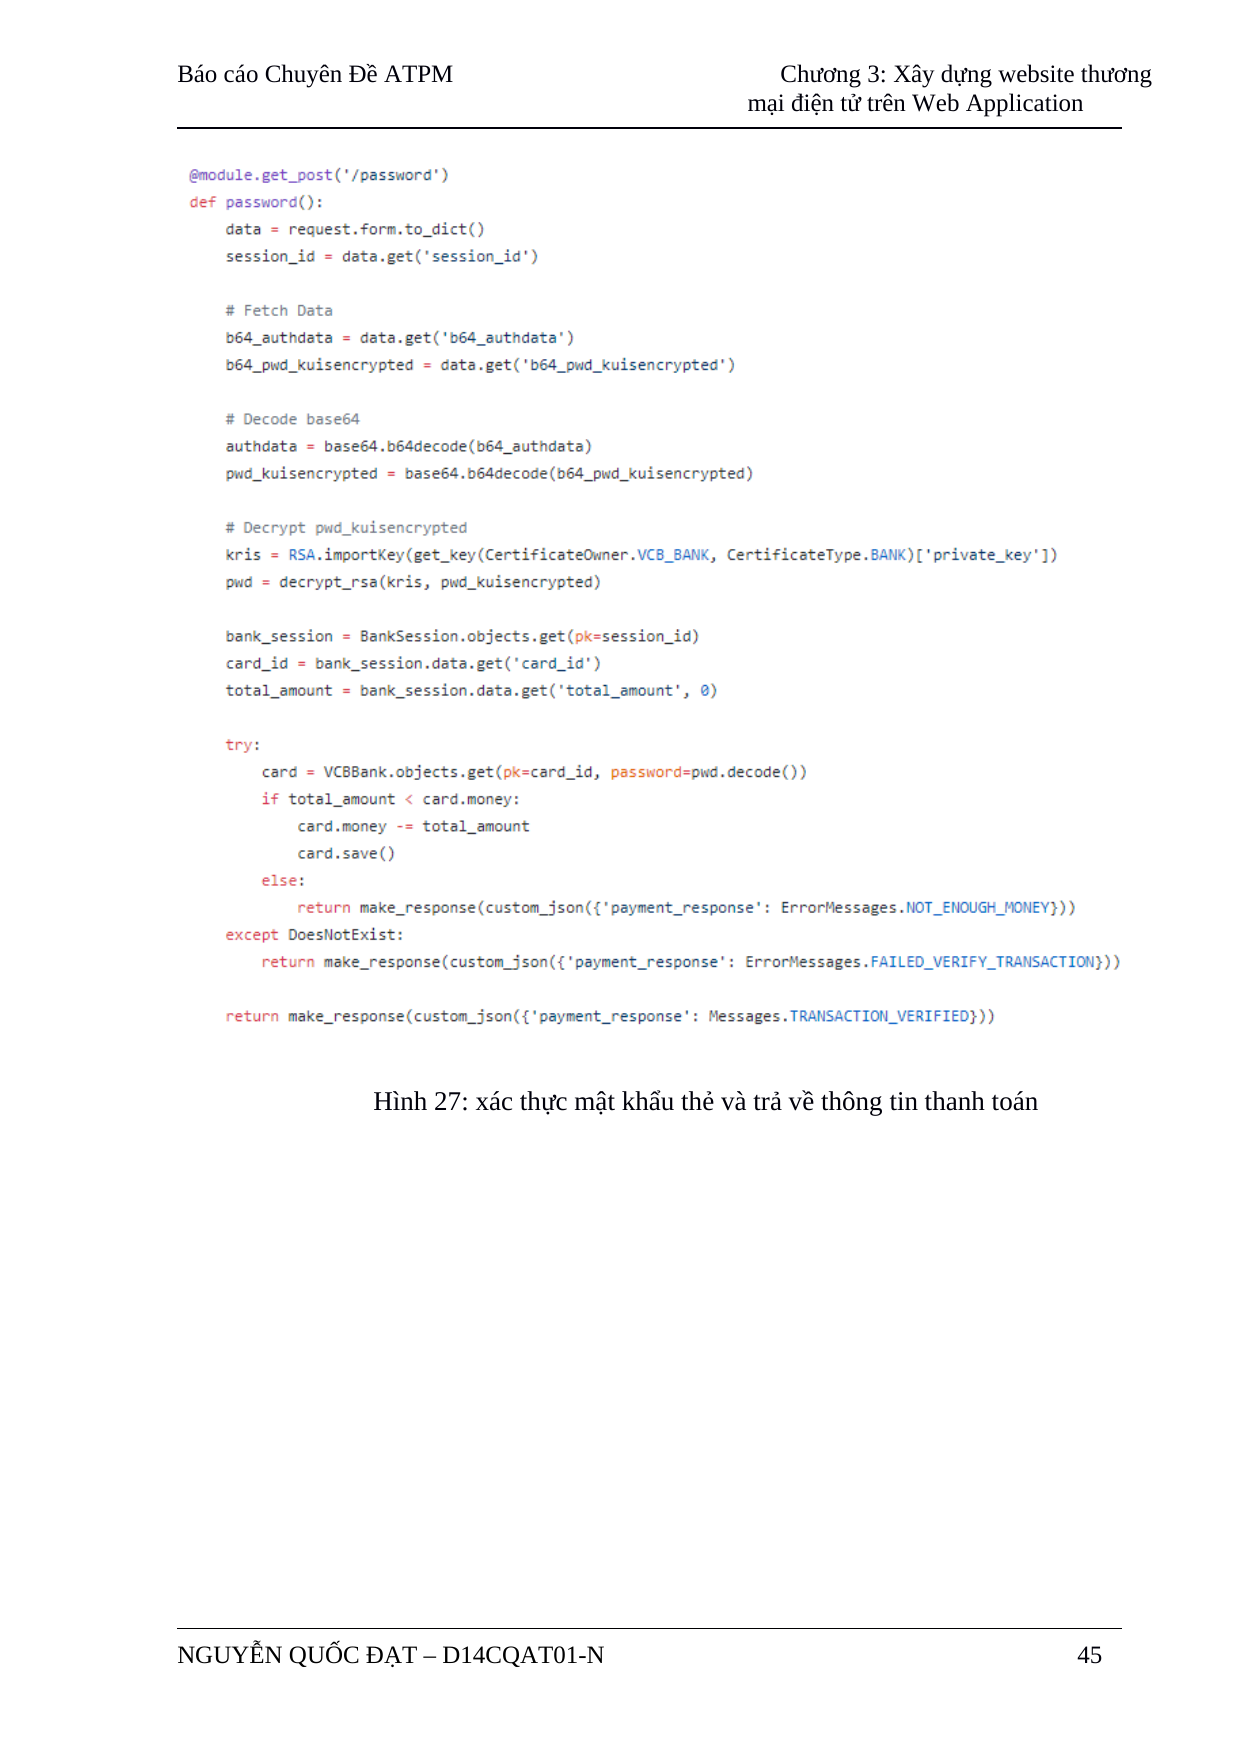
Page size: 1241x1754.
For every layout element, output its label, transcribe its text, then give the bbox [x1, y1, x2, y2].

picture [183, 164, 1123, 1026]
